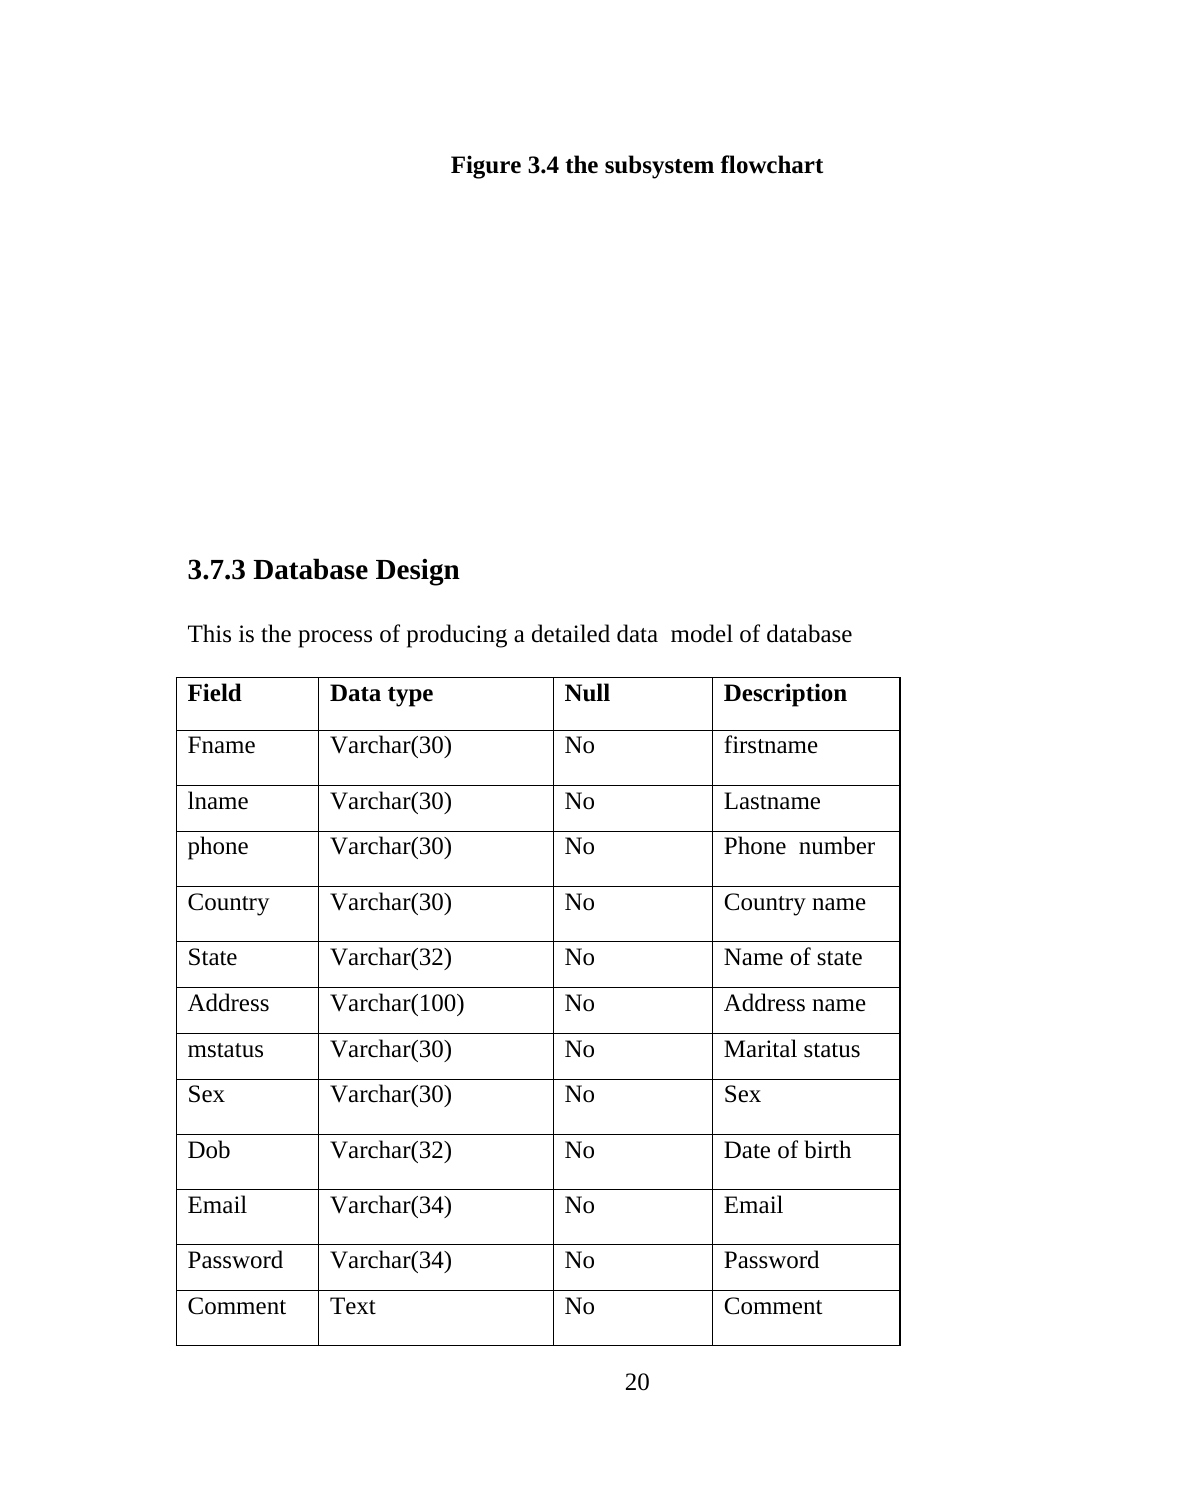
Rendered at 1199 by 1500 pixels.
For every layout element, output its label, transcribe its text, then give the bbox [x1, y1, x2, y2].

table_cell Comment [713, 1291, 899, 1345]
table_cell Varchar(30) [319, 731, 553, 785]
table_cell No [554, 1190, 712, 1244]
table_cell Varchar(100) [319, 988, 553, 1033]
table_cell Varchar(30) [319, 1034, 553, 1078]
table_cell Varchar(30) [319, 1080, 553, 1134]
table_cell Name of state [713, 942, 899, 987]
text This is the process of producing a detailed data model of database [187, 619, 1086, 648]
table_cell Text [319, 1291, 553, 1345]
table_cell No [554, 887, 712, 941]
table_cell Sex [177, 1080, 318, 1134]
table_cell No [554, 1135, 712, 1189]
table_cell Marital status [713, 1034, 899, 1078]
table_cell Email [713, 1190, 899, 1244]
table_cell Varchar(34) [319, 1245, 553, 1290]
table_cell Fname [177, 731, 318, 785]
table_cell Password [713, 1245, 899, 1290]
table_cell Comment [177, 1291, 318, 1345]
table_cell Sex [713, 1080, 899, 1134]
table_cell phone [177, 832, 318, 886]
table_cell Email [177, 1190, 318, 1244]
table_cell Varchar(30) [319, 786, 553, 831]
table_cell Varchar(32) [319, 1135, 553, 1189]
table_cell No [554, 1034, 712, 1078]
table_cell Address name [713, 988, 899, 1033]
table_cell Country [177, 887, 318, 941]
table_cell Phone number [713, 832, 899, 886]
table_cell Lastname [713, 786, 899, 831]
table_cell No [554, 832, 712, 886]
table_header Field [177, 678, 318, 729]
table_cell mstatus [177, 1034, 318, 1078]
table_cell Date of birth [713, 1135, 899, 1189]
table_cell Varchar(34) [319, 1190, 553, 1244]
table_cell Varchar(30) [319, 887, 553, 941]
table_cell No [554, 1291, 712, 1345]
table_cell No [554, 942, 712, 987]
table_cell No [554, 731, 712, 785]
table_cell Varchar(32) [319, 942, 553, 987]
table_cell No [554, 786, 712, 831]
table_header Description [713, 678, 899, 729]
table_cell No [554, 1245, 712, 1290]
table_header Data type [319, 678, 553, 729]
text Figure 3.4 the subsystem flowchart [187, 150, 1086, 179]
table_cell No [554, 988, 712, 1033]
table_cell No [554, 1080, 712, 1134]
table_cell Country name [713, 887, 899, 941]
table_cell Address [177, 988, 318, 1033]
table_cell Password [177, 1245, 318, 1290]
text 3.7.3 Database Design [187, 552, 1086, 586]
table_cell firstname [713, 731, 899, 785]
table_header Null [554, 678, 712, 729]
table_cell Varchar(30) [319, 832, 553, 886]
table_cell lname [177, 786, 318, 831]
table_cell State [177, 942, 318, 987]
table_cell Dob [177, 1135, 318, 1189]
